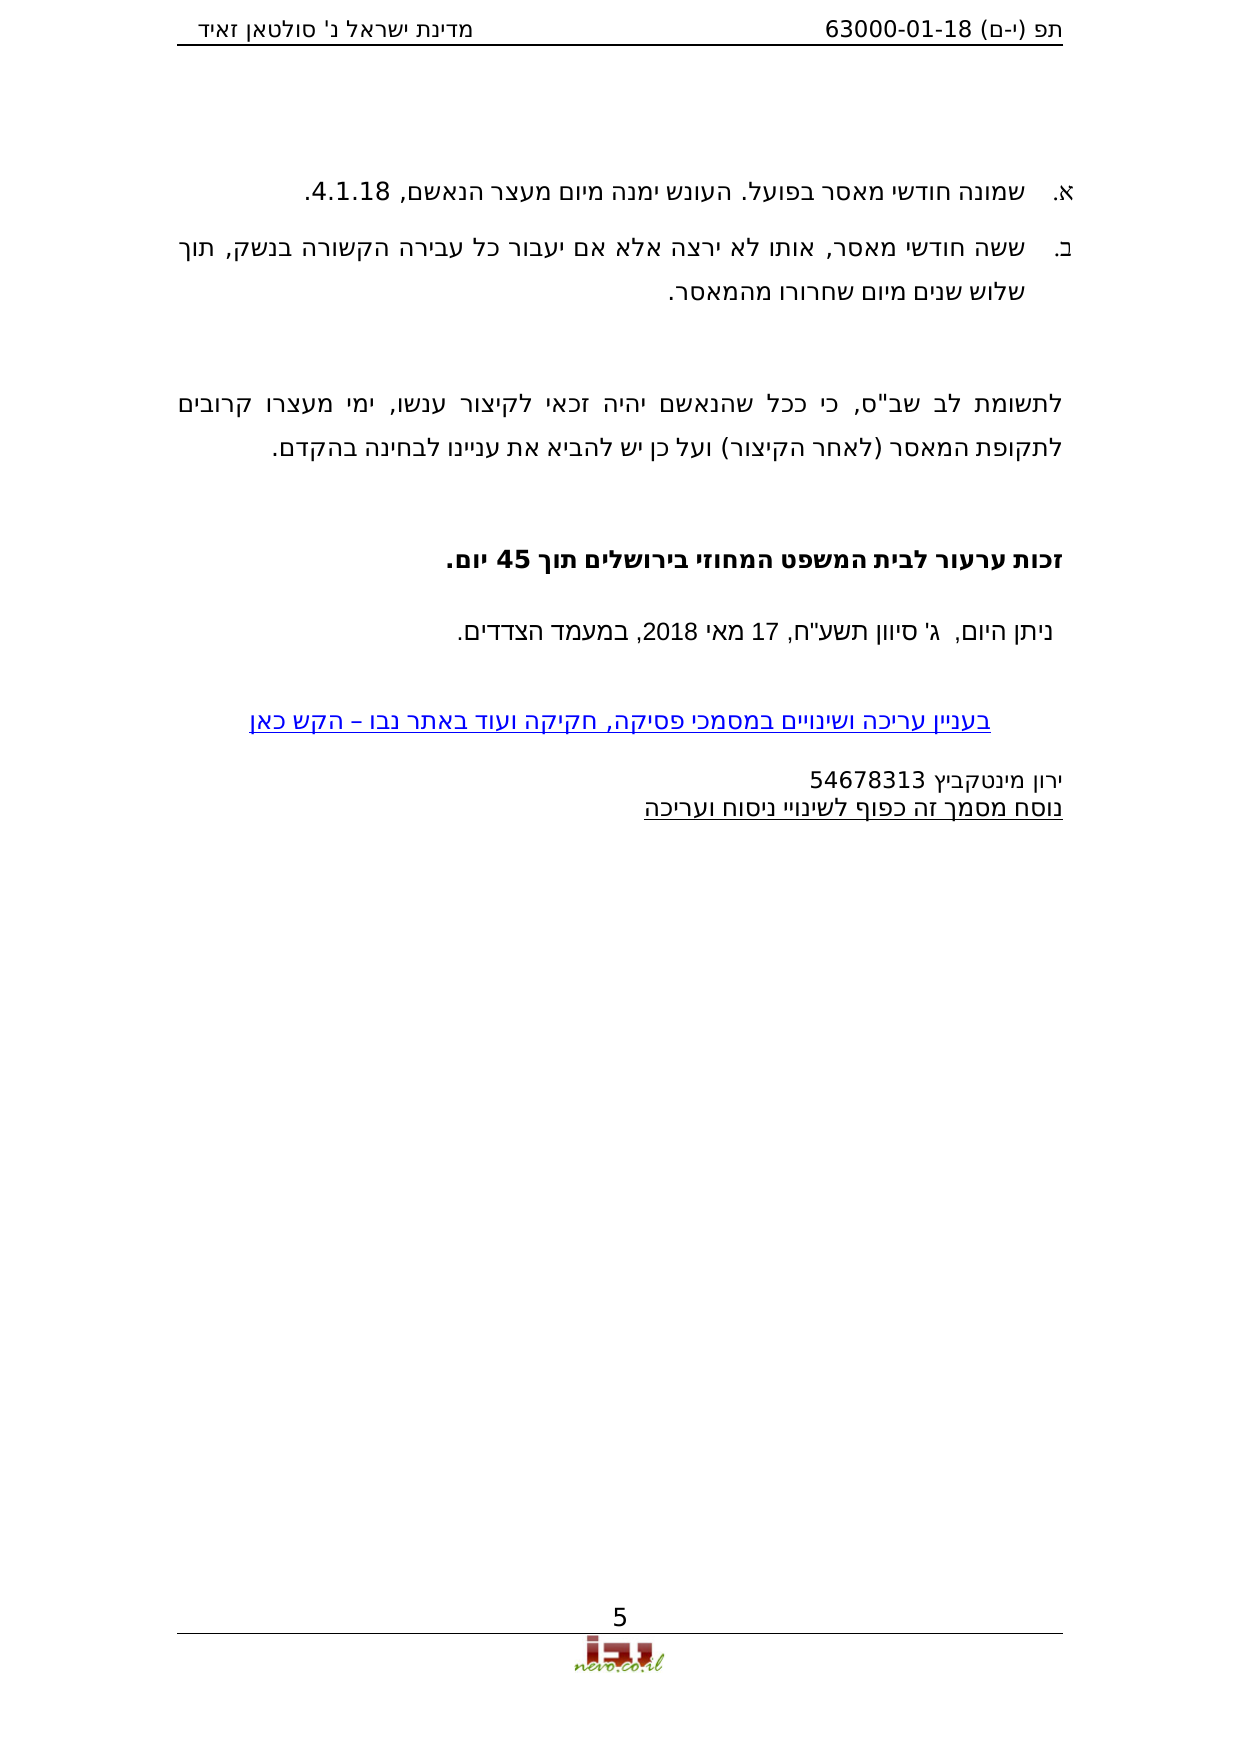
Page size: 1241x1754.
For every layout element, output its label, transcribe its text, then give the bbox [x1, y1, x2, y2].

text נוסח מסמך זה כפוף לשינויי ניסוח ועריכה [177, 794, 1063, 823]
text זכות ערעור לבית המשפט המחוזי בירושלים תוך 45 יום. [177, 545, 1063, 574]
text בעניין עריכה ושינויים במסמכי פסיקה, חקיקה ועוד באתר נבו – הקש כאן [177, 707, 1063, 736]
picture [574, 1635, 666, 1673]
text לתשומת לב שב"ס, כי ככל שהנאשם יהיה זכאי לקיצור ענשו, ימי מעצרו קרובים לתקופת המאסר (לאחר הקיצור) ועל כן יש להביא את עניינו לבחינה בהקדם. [177, 389, 1063, 462]
text ירון מינטקביץ 54678313 [177, 767, 1063, 794]
text 54678313ניתן היום, ג' סיוון תשע"ח, 17 מאי 2018, במעמד הצדדים. [177, 617, 1063, 646]
list ששה חודשי מאסר, אותו לא ירצה אלא אם יעבור כל עבירה הקשורה בנשק, תוך שלוש שנים מיום שחרורו מהמאסר. [177, 233, 1063, 307]
list שמונה חודשי מאסר בפועל. העונש ימנה מיום מעצר הנאשם, 4.1.18. [177, 177, 1063, 206]
